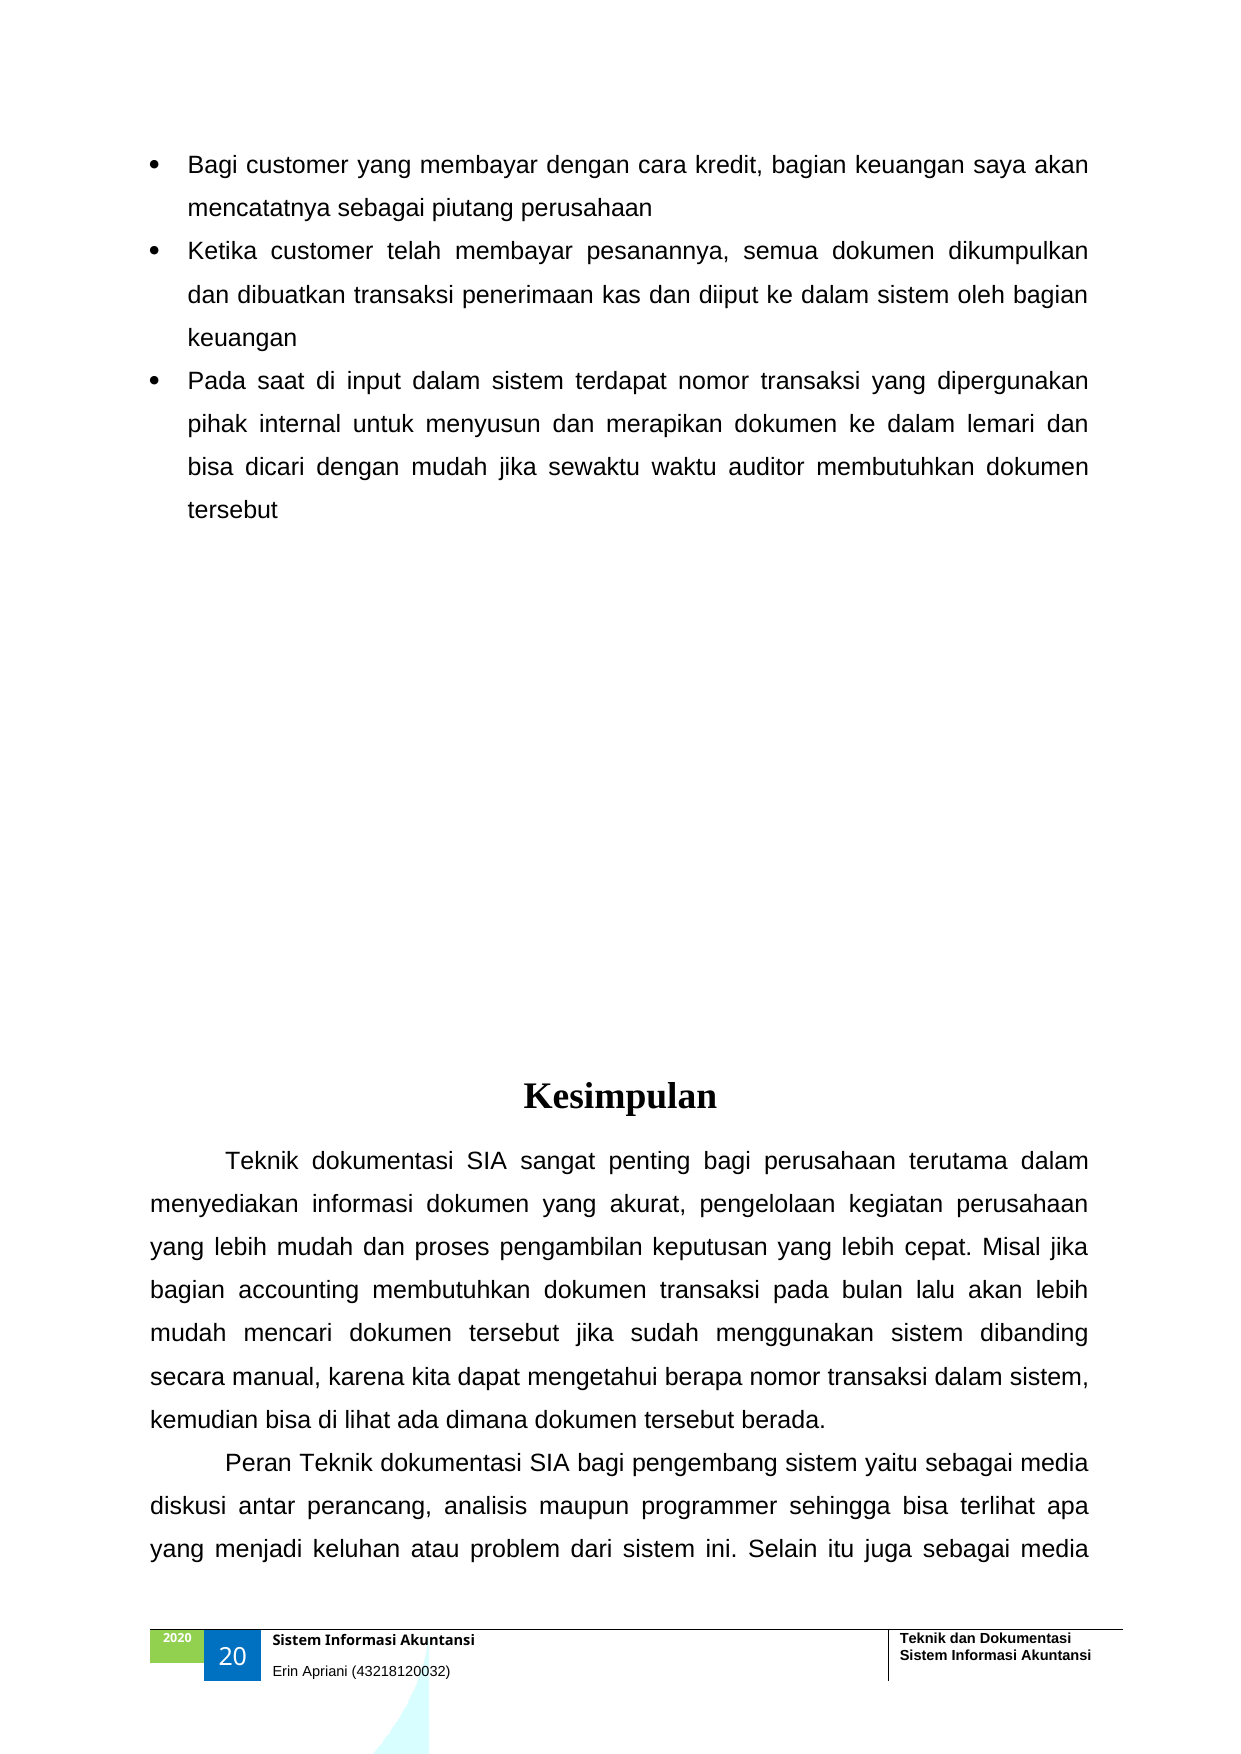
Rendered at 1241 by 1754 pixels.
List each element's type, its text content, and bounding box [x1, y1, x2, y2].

list Bagi customer yang membayar dengan cara kredit, bagian keuangan saya akan mencatatnya sebagai piutang perusahaan [150, 150, 1090, 222]
list Ketika customer telah membayar pesanannya, semua dokumen dikumpulkan dan dibuatkan transaksi penerimaan kas dan diiput ke dalam sistem oleh bagian keuangan [150, 236, 1090, 351]
text Teknik dokumentasi SIA sangat penting bagi perusahaan terutama dalam menyediakan informasi dokumen yang akurat, pengelolaan kegiatan perusahaan yang lebih mudah dan proses pengambilan keputusan yang lebih cepat. Misal jika bagian accounting membutuhkan dokumen transaksi pada bulan lalu akan lebih mudah mencari dokumen tersebut jika sudah menggunakan sistem dibanding secara manual, karena kita dapat mengetahui berapa nomor transaksi dalam sistem, kemudian bisa di lihat ada dimana dokumen tersebut berada. [150, 1146, 1090, 1433]
list Pada saat di input dalam sistem terdapat nomor transaksi yang dipergunakan pihak internal untuk menyusun dan merapikan dokumen ke dalam lemari dan bisa dicari dengan mudah jika sewaktu waktu auditor membutuhkan dokumen tersebut [150, 366, 1090, 524]
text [150, 1448, 1090, 1563]
text Kesimpulan [150, 1074, 1090, 1117]
